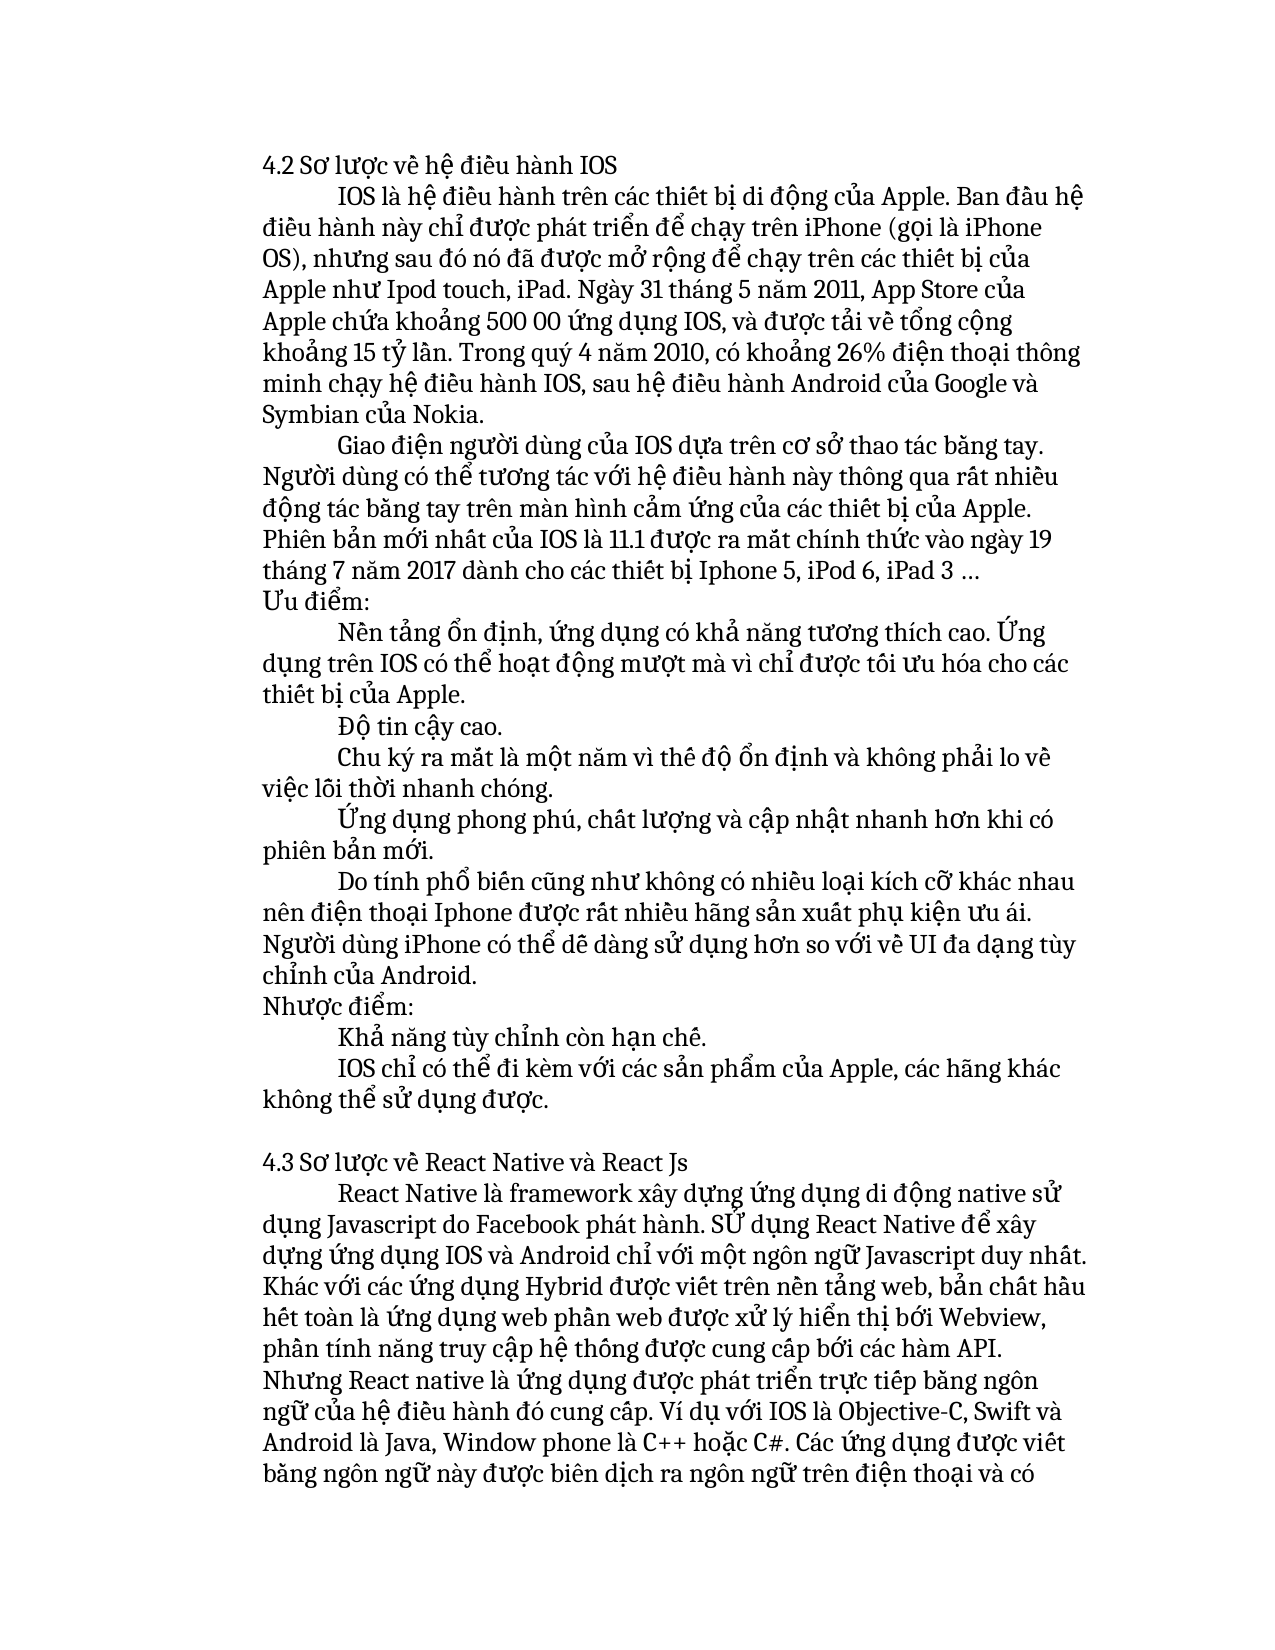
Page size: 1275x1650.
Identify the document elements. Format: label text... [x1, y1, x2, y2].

list IOS chỉ có thể đi kèm với các sản phẩm của Apple, các hãng khác không thể sử dụng được. [262, 1053, 1087, 1116]
list Khả năng tùy chỉnh còn hạn chế. [262, 1022, 1087, 1053]
list 4.2 Sơ lược về hệ điều hành IOS [262, 150, 1087, 181]
list IOS là hệ điều hành trên các thiết bị di động của Apple. Ban đầu hệ điều hành này chỉ được phát triển để chạy trên iPhone (gọi là iPhone OS), nhưng sau đó nó đã được mở rộng để chạy trên các thiết bị của Apple như Ipod touch, iPad. Ngày 31 tháng 5 năm 2011, App Store của Apple chứa khoảng 500 00 ứng dụng IOS, và được tải về tổng cộng khoảng 15 tỷ lần. Trong quý 4 năm 2010, có khoảng 26% điện thoại thông minh chạy hệ điều hành IOS, sau hệ điều hành Android của Google và Symbian của Nokia. [262, 181, 1087, 430]
list Nền tảng ổn định, ứng dụng có khả năng tương thích cao. Ứng dụng trên IOS có thể hoạt động mượt mà vì chỉ được tối ưu hóa cho các thiết bị của Apple. [262, 617, 1087, 711]
list Ứng dụng phong phú, chất lượng và cập nhật nhanh hơn khi có phiên bản mới. [262, 804, 1087, 866]
list Giao điện người dùng của IOS dựa trên cơ sở thao tác bằng tay. Người dùng có thể tương tác với hệ điều hành này thông qua rất nhiều động tác bằng tay trên màn hình cảm ứng của các thiết bị của Apple. Phiên bản mới nhất của IOS là 11.1 được ra mắt chính thức vào ngày 19 tháng 7 năm 2017 dành cho các thiết bị Iphone 5, iPod 6, iPad 3 … [262, 430, 1087, 586]
list Độ tin cậy cao. [262, 711, 1087, 742]
list Do tính phổ biến cũng như không có nhiều loại kích cỡ khác nhau nên điện thoại Iphone được rất nhiều hãng sản xuất phụ kiện ưu ái. Người dùng iPhone có thể dễ dàng sử dụng hơn so với về UI đa dạng tùy chỉnh của Android. [262, 866, 1087, 991]
list 4.3 Sơ lược về React Native và React Js [262, 1147, 1087, 1178]
list Chu ký ra mắt là một năm vì thế độ ổn định và không phải lo về việc lỗi thời nhanh chóng. [262, 742, 1087, 804]
list Nhược điểm: [262, 991, 1087, 1022]
list Ưu điểm: [262, 586, 1087, 617]
